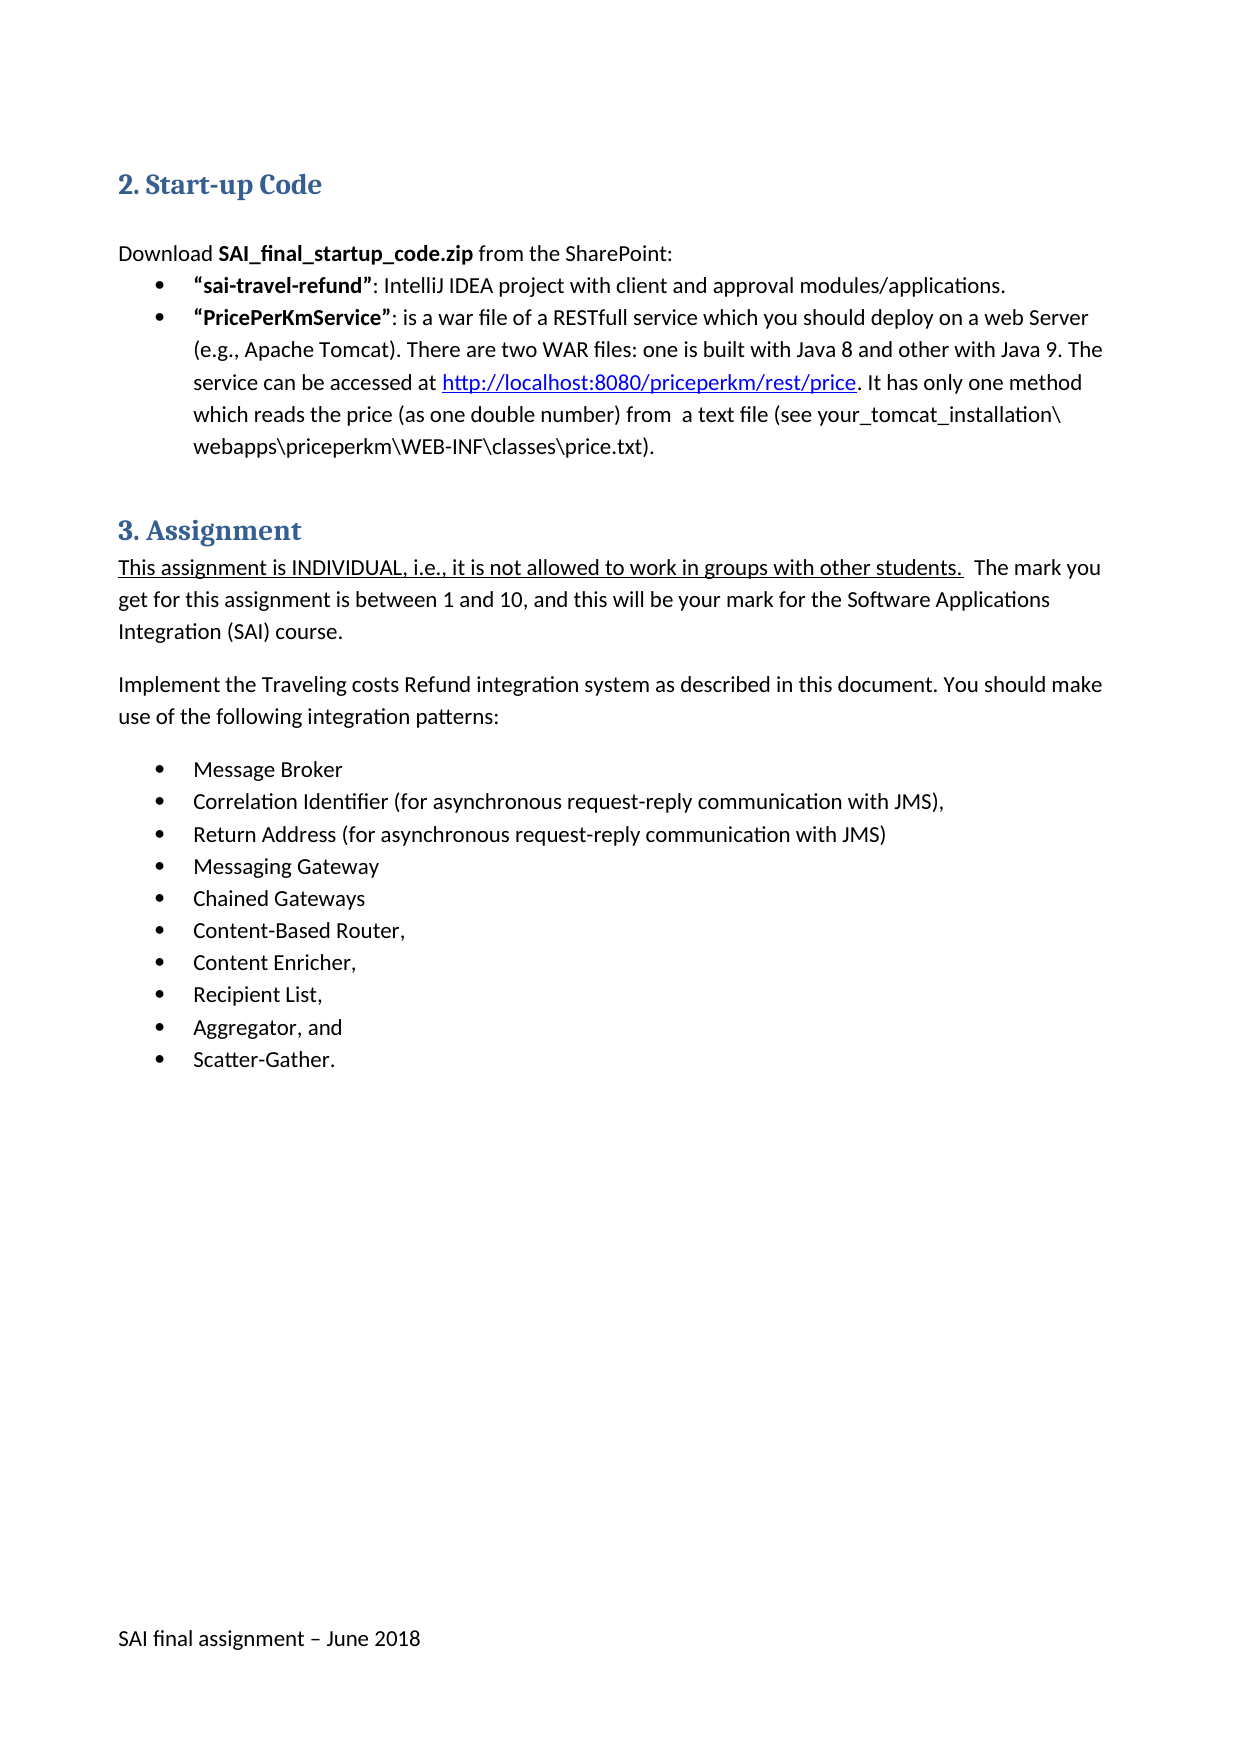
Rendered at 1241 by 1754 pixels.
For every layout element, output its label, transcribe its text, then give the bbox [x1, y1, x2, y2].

text This assignment is INDIVIDUAL, i.e., it is not allowed to work in groups with other students. The mark you get for this assignment is between 1 and 10, and this will be your mark for the Software Applications Integration (SAI) course. [118, 553, 1122, 645]
list “sai-travel-refund”: IntelliJ IDEA project with client and approval modules/applications. [156, 271, 1122, 299]
list Chained Gateways [156, 884, 1122, 912]
list Content Enricher, [156, 948, 1122, 976]
list Messaging Gateway [156, 852, 1122, 880]
list Aggregator, and [156, 1013, 1122, 1041]
list “PricePerKmService”: is a war file of a RESTfull service which you should deploy on a web Server (e.g., Apache Tomcat). There are two WAR files: one is built with Java 8 and other with Java 9. The service can be accessed at http://localhost:8080/priceperkm/rest/price. It has only one method which reads the price (as one double number) from a text file (see your_tomcat_installation\webapps\priceperkm\WEB-INF\classes\price.txt). [156, 303, 1122, 460]
list Recipient List, [156, 981, 1122, 1009]
text Implement the Traveling costs Refund integration system as described in this document. You should make use of the following integration patterns: [118, 670, 1122, 730]
list Content-Based Router, [156, 916, 1122, 944]
list Message Broker [156, 755, 1122, 783]
list Return Address (for asynchronous request-reply communication with JMS) [156, 820, 1122, 848]
list Scatter-Gather. [156, 1045, 1122, 1073]
subtitle 2. Start-up Code [118, 168, 1122, 202]
text Download SAI_final_startup_code.zip from the SharePoint: [118, 239, 1122, 267]
list Correlation Identifier (for asynchronous request-reply communication with JMS), [156, 787, 1122, 816]
subtitle 3. Assignment [118, 514, 1122, 548]
